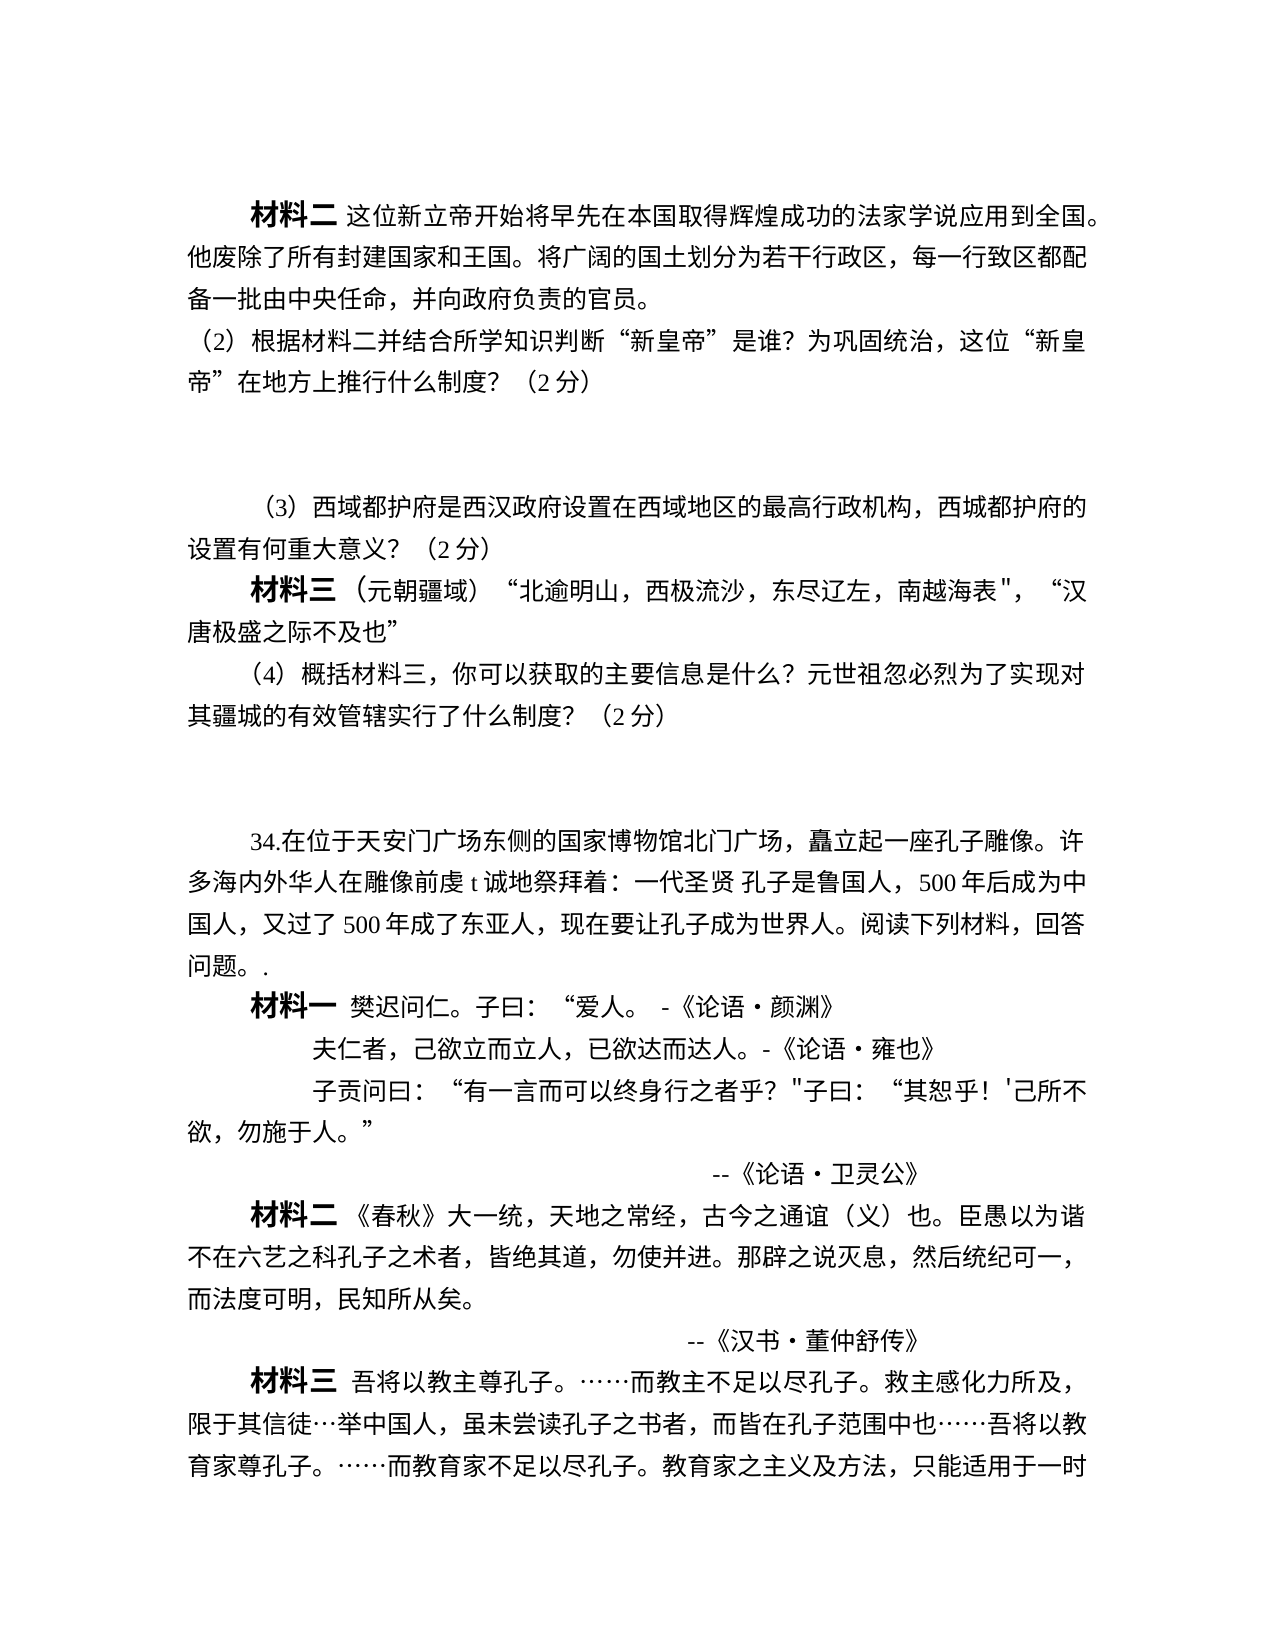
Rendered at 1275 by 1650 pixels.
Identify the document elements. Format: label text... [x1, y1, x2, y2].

text 材料三（元朝疆域）“北逾明山，西极流沙，东尽辽左，南越海表"，“汉唐极盛之际不及也” [187, 567, 1087, 650]
text （4）概括材料三，你可以获取的主要信息是什么？元世祖忽必烈为了实现对其疆城的有效管辖实行了什么制度？（2分） [187, 650, 1087, 733]
text （3）西域都护府是西汉政府设置在西域地区的最高行政机构，西城都护府的设置有何重大意义？（2分） [187, 483, 1087, 567]
text --《汉书·董仲舒传》 [187, 1317, 1087, 1358]
text 材料二 《春秋》大一统，天地之常经，古今之通谊（义）也。臣愚以为谐不在六艺之科孔子之术者，皆绝其道，勿使并进。那辟之说灭息，然后统纪可一，而法度可明，民知所从矣。 [187, 1192, 1087, 1317]
text 子贡问曰：“有一言而可以终身行之者乎？"子曰：“其恕乎！'己所不欲，勿施于人。” [187, 1067, 1087, 1150]
text --《论语·卫灵公》 [187, 1150, 1087, 1192]
text 材料二 这位新立帝开始将早先在本国取得辉煌成功的法家学说应用到全国。他废除了所有封建国家和王国。将广阔的国土划分为若干行政区，每一行致区都配备一批由中央任命，并向政府负责的官员。 [187, 192, 1087, 317]
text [187, 1358, 1087, 1483]
text （2）根据材料二并结合所学知识判断“新皇帝”是谁？为巩固统治，这位“新皇帝”在地方上推行什么制度？（2分） [187, 317, 1087, 400]
text 34.在位于天安门广场东侧的国家博物馆北门广场，矗立起一座孔子雕像。许多海内外华人在雕像前虔t诚地祭拜着：一代圣贤 孔子是鲁国人，500年后成为中国人，又过了500年成了东亚人，现在要让孔子成为世界人。阅读下列材料，回答问题。. [187, 817, 1087, 983]
text 夫仁者，己欲立而立人，已欲达而达人。-《论语·雍也》 [187, 1025, 1087, 1067]
text 材料一 樊迟问仁。子曰：“爱人。 -《论语·颜渊》 [187, 983, 1087, 1025]
